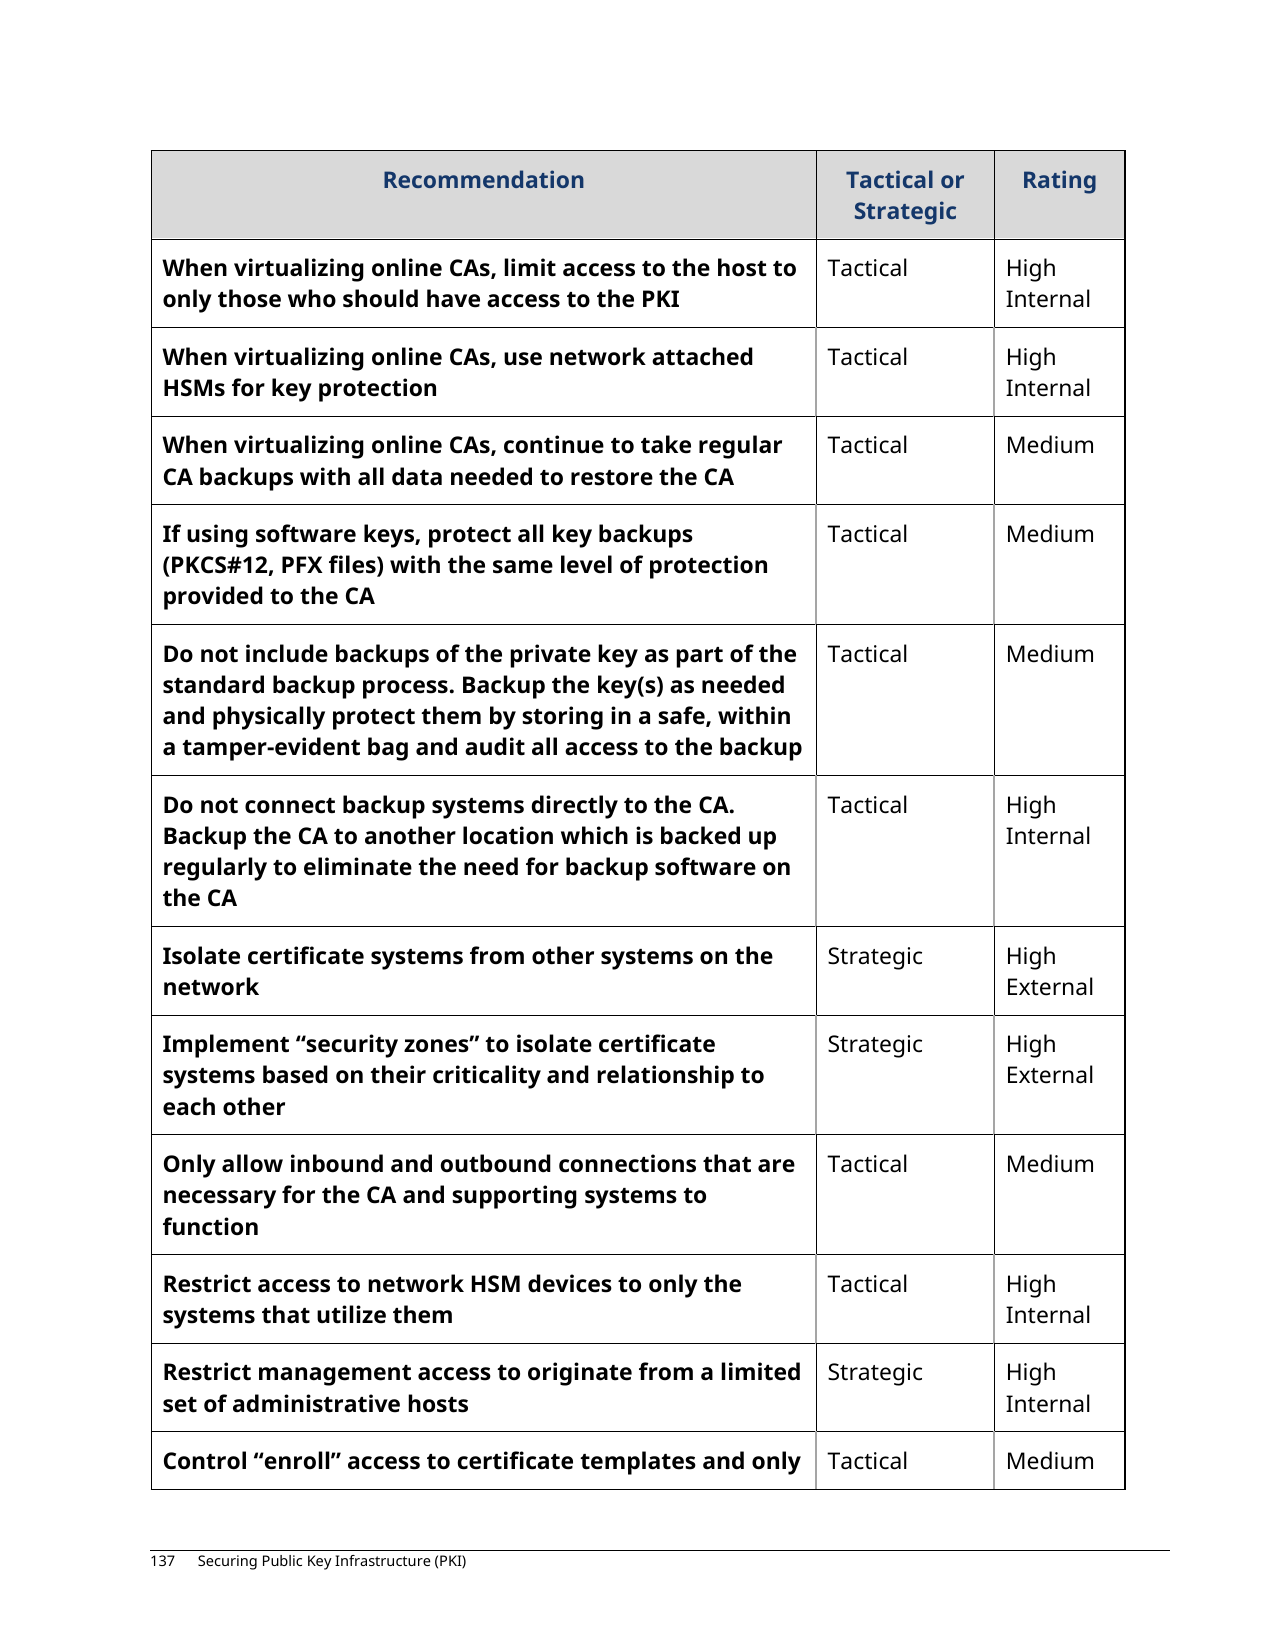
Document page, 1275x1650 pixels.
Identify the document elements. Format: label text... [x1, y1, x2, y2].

table_cell Medium [995, 625, 1124, 775]
table_cell Medium [995, 417, 1124, 504]
table_cell Tactical [817, 505, 993, 624]
table_cell When virtualizing online CAs, use network attached HSMs for key protection [152, 328, 815, 416]
table_cell High Internal [995, 1255, 1124, 1343]
table_cell High Internal [995, 776, 1124, 926]
table_header Tactical or Strategic [817, 151, 994, 238]
table_cell Strategic [817, 1016, 993, 1134]
table_cell Medium [995, 505, 1124, 624]
table_cell Do not include backups of the private key as part of the standard backup process. Backup the key(s) as needed and physically protect them by storing in a safe, within a tamper-evident bag and audit all access to the backup [152, 625, 816, 775]
table_cell Implement “security zones” to isolate certificate systems based on their criticality and relationship to each other [152, 1016, 815, 1134]
table_cell Tactical [817, 1135, 994, 1254]
table_cell When virtualizing online CAs, limit access to the host to only those who should have access to the PKI [152, 240, 816, 327]
table_cell Tactical [817, 240, 994, 327]
table_cell Medium [995, 1432, 1124, 1488]
table_cell Tactical [817, 1432, 993, 1488]
table_cell Restrict management access to originate from a limited set of administrative hosts [152, 1344, 816, 1431]
table_cell Tactical [817, 625, 994, 775]
table_cell Tactical [817, 417, 994, 504]
table_cell High Internal [995, 328, 1124, 416]
table_cell Tactical [817, 776, 993, 926]
table_cell High Internal [995, 1344, 1124, 1431]
table_cell Strategic [817, 927, 994, 1014]
table_cell High Internal [995, 240, 1124, 327]
table_cell Only allow inbound and outbound connections that are necessary for the CA and supporting systems to function [152, 1135, 816, 1254]
table_cell If using software keys, protect all key backups (PKCS#12, PFX files) with the same level of protection provided to the CA [152, 505, 815, 624]
table_cell When virtualizing online CAs, continue to take regular CA backups with all data needed to restore the CA [152, 417, 816, 504]
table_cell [152, 1432, 815, 1488]
table_header Recommendation [152, 151, 816, 238]
table_cell Tactical [817, 1255, 993, 1343]
table_cell Tactical [817, 328, 993, 416]
table_cell High External [995, 927, 1124, 1014]
table_cell Isolate certificate systems from other systems on the network [152, 927, 816, 1014]
table_cell Strategic [817, 1344, 994, 1431]
table_cell Do not connect backup systems directly to the CA. Backup the CA to another location which is backed up regularly to eliminate the need for backup software on the CA [152, 776, 815, 926]
table_cell High External [995, 1016, 1124, 1134]
table_header Rating [995, 151, 1124, 238]
table_cell Restrict access to network HSM devices to only the systems that utilize them [152, 1255, 815, 1343]
table_cell Medium [995, 1135, 1124, 1254]
